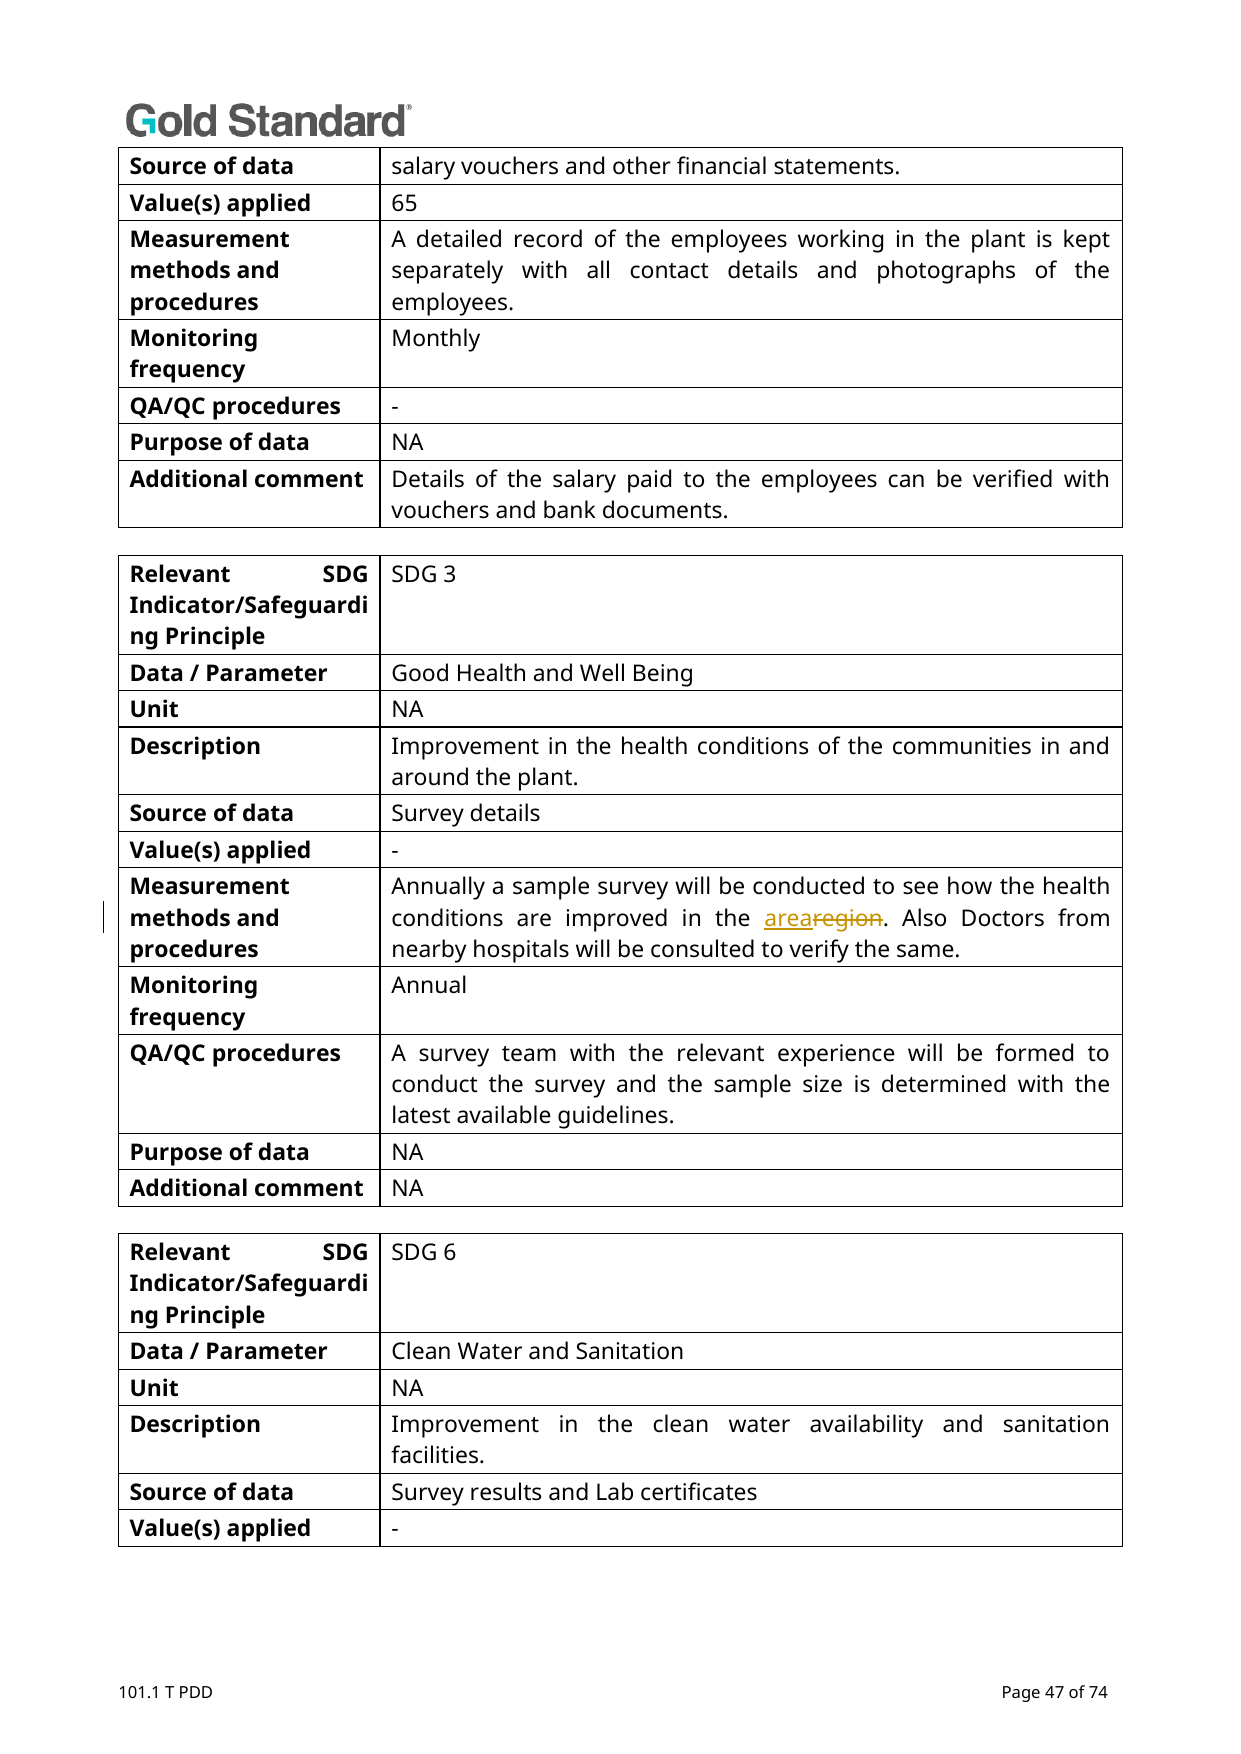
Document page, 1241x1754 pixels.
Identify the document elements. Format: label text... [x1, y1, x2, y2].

table_cell Good Health and Well Being [381, 655, 1122, 690]
picture [118, 88, 419, 147]
table_cell Value(s) applied [119, 832, 379, 867]
table_cell Additional comment [119, 461, 379, 527]
table_cell NA [381, 424, 1122, 459]
table_cell Details of the salary paid to the employees can be verified with vouchers and bank documents. [381, 461, 1122, 527]
table_cell Data / Parameter [119, 1333, 379, 1368]
table_cell 65 [381, 185, 1122, 220]
table_cell NA [381, 1134, 1122, 1169]
table_header Relevant SDG Indicator/Safeguarding Principle [119, 556, 379, 653]
table_cell NA [381, 1370, 1122, 1405]
table_cell Survey details [381, 795, 1122, 831]
table_cell Monitoring frequency [119, 320, 379, 387]
table_cell salary vouchers and other financial statements. [381, 148, 1122, 183]
table_header SDG 3 [381, 556, 1122, 653]
table_cell Purpose of data [119, 424, 379, 459]
table_cell A detailed record of the employees working in the plant is kept separately with all contact details and photographs of the employees. [381, 221, 1122, 319]
table_cell - [381, 388, 1122, 423]
table_cell Data / Parameter [119, 655, 379, 690]
table_cell Additional comment [119, 1170, 379, 1206]
table_cell Value(s) applied [119, 1510, 379, 1546]
table_cell Improvement in the clean water availability and sanitation facilities. [381, 1406, 1122, 1473]
table_cell NA [381, 1170, 1122, 1206]
table_cell QA/QC procedures [119, 1035, 379, 1133]
table_cell QA/QC procedures [119, 388, 379, 423]
table_cell - [381, 1510, 1122, 1546]
table_cell Monthly [381, 320, 1122, 387]
table_cell Value(s) applied [119, 185, 379, 220]
table_cell A survey team with the relevant experience will be formed to conduct the survey and the sample size is determined with the latest available guidelines. [381, 1035, 1122, 1133]
table_cell Clean Water and Sanitation [381, 1333, 1122, 1368]
table_cell Description [119, 728, 379, 794]
table_header Relevant SDG Indicator/Safeguarding Principle [119, 1234, 379, 1332]
table_cell Survey results and Lab certificates [381, 1474, 1122, 1509]
table_cell Annual [381, 967, 1122, 1034]
table_cell Monitoring frequency [119, 967, 379, 1034]
table_cell Unit [119, 1370, 379, 1405]
table_cell Measurement methods and procedures [119, 221, 379, 319]
table_cell Source of data [119, 1474, 379, 1509]
table_cell Measurement methods and procedures [119, 868, 379, 966]
table_header SDG 6 [381, 1234, 1122, 1332]
table_cell Improvement in the health conditions of the communities in and around the plant. [381, 728, 1122, 794]
table_cell Source of data [119, 795, 379, 831]
table_cell Source of data [119, 148, 379, 183]
table_cell Description [119, 1406, 379, 1473]
table_cell Unit [119, 691, 379, 726]
table_cell NA [381, 691, 1122, 726]
table_cell Annually a sample survey will be conducted to see how the health conditions are improved in the . Also Doctors from nearby hospitals will be consulted to verify the same. [381, 868, 1122, 966]
table_cell Purpose of data [119, 1134, 379, 1169]
table_cell - [381, 832, 1122, 867]
